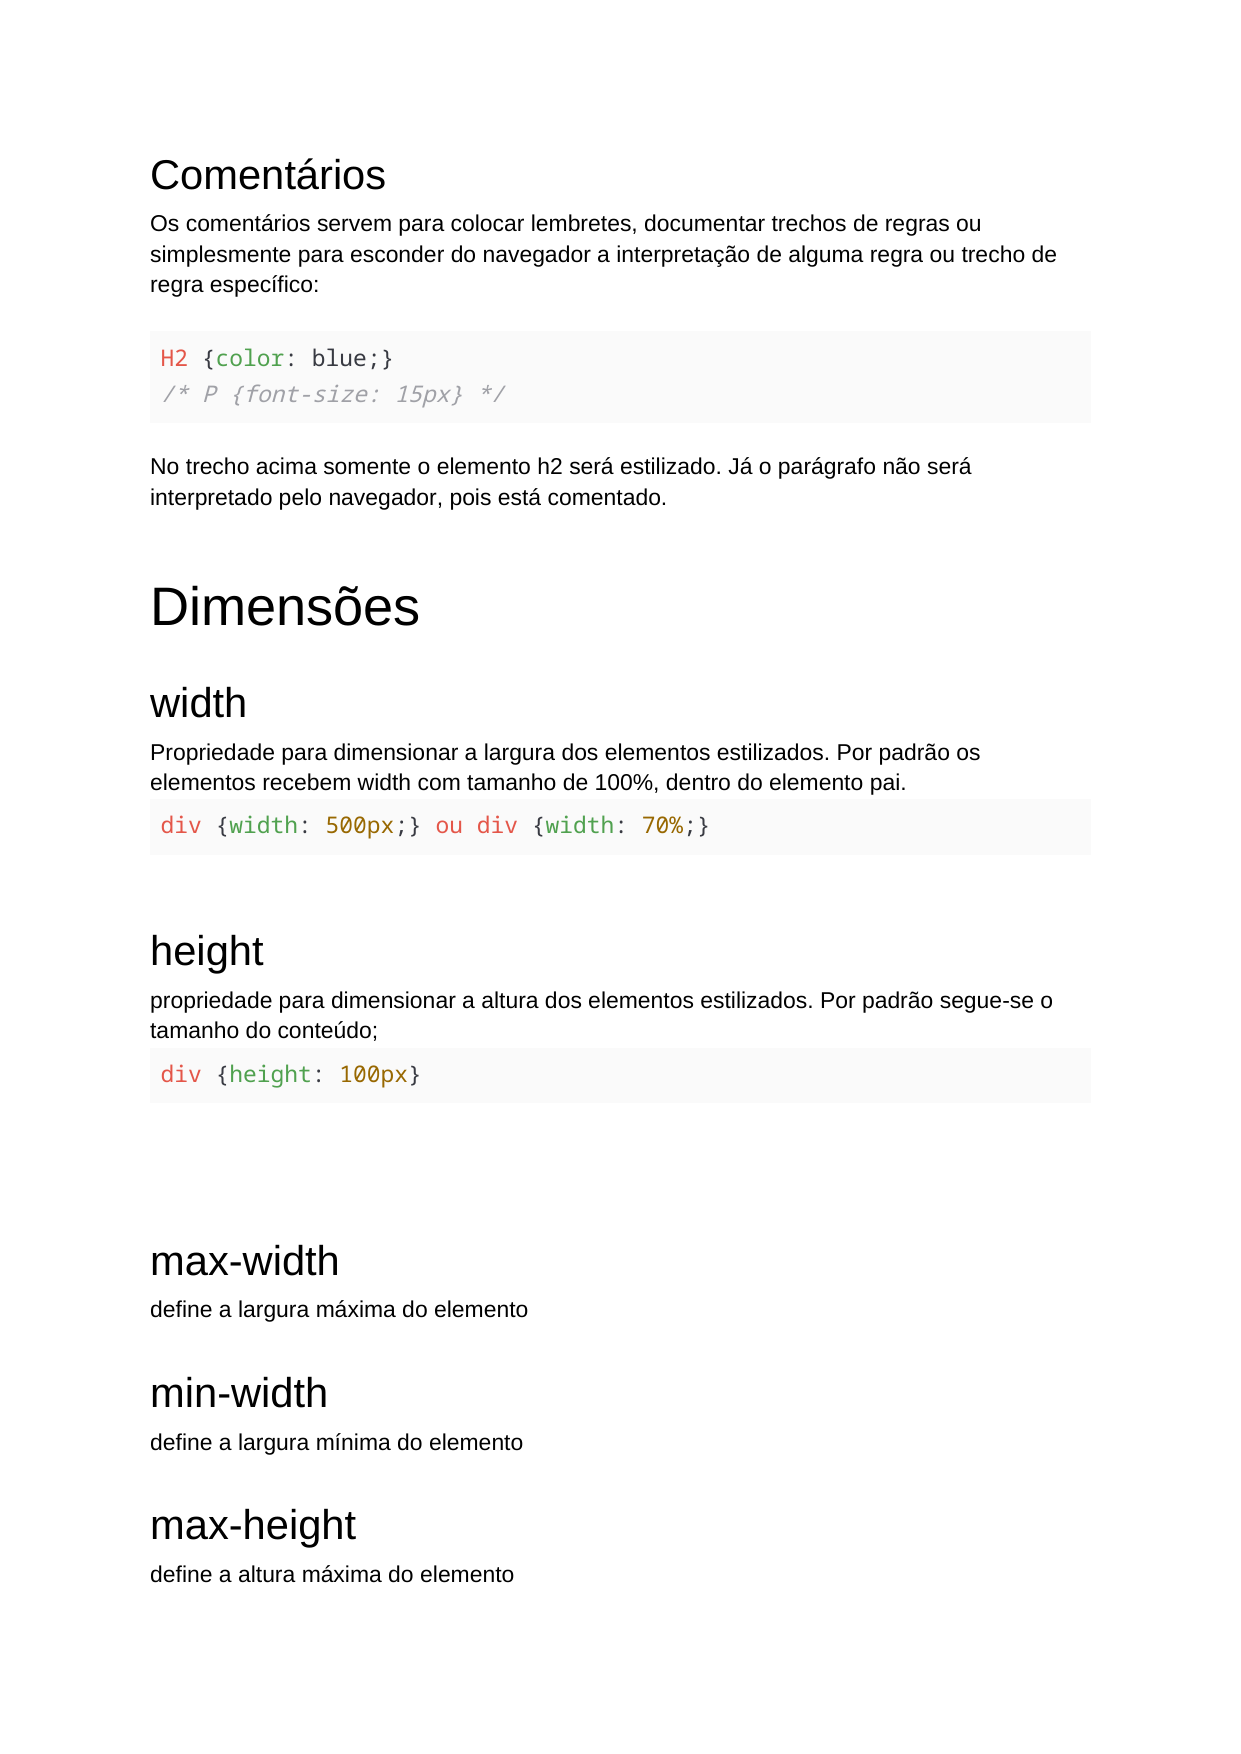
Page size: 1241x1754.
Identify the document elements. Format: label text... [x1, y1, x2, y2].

subtitle max-width [150, 1236, 1090, 1284]
title Dimensões [150, 574, 1090, 636]
text define a altura máxima do elemento [150, 1561, 1090, 1587]
table_header div {width: 500px;} ou div {width: 70%;} [150, 799, 1091, 855]
table_header div {height: 100px} [150, 1048, 1091, 1103]
table_header H2 {color: blue;} /* P {font-size: 15px} */ [150, 331, 1091, 423]
text define a largura máxima do elemento [150, 1296, 1090, 1323]
text Os comentários servem para colocar lembretes, documentar trechos de regras ou simplesmente para esconder do navegador a interpretação de alguma regra ou trecho de regra específico: [150, 210, 1090, 297]
subtitle max-height [150, 1500, 1090, 1548]
text define a largura mínima do elemento [150, 1428, 1090, 1455]
subtitle Comentários [150, 150, 1090, 198]
subtitle min-width [150, 1368, 1090, 1416]
subtitle height [150, 927, 1090, 975]
text propriedade para dimensionar a altura dos elementos estilizados. Por padrão segue-se o tamanho do conteúdo; [150, 987, 1090, 1044]
text Propriedade para dimensionar a largura dos elementos estilizados. Por padrão os elementos recebem width com tamanho de 100%, dentro do elemento pai. [150, 738, 1090, 795]
text No trecho acima somente o elemento h2 será estilizado. Já o parágrafo não será interpretado pelo navegador, pois está comentado. [150, 453, 1090, 510]
subtitle width [150, 678, 1090, 726]
